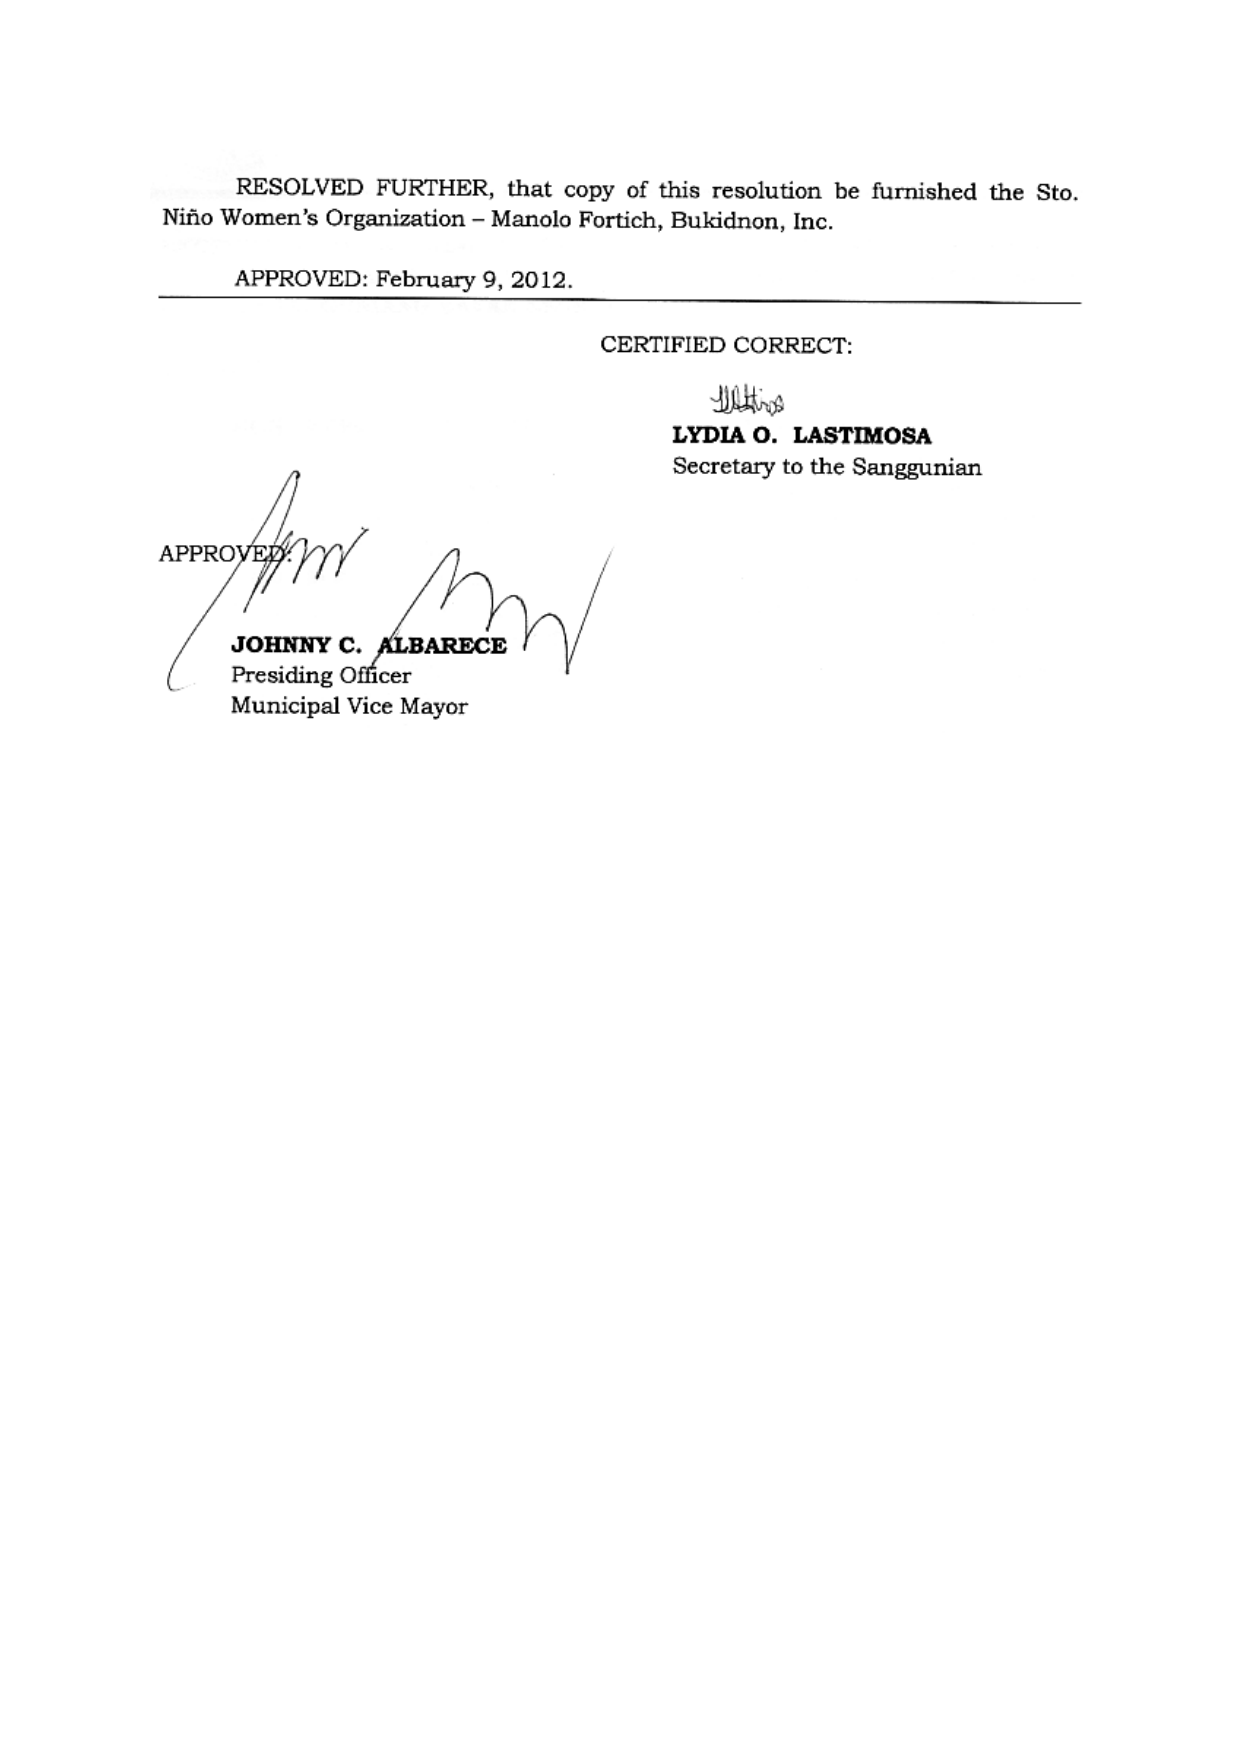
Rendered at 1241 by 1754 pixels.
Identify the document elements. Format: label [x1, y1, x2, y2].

picture [150, 149, 1091, 733]
